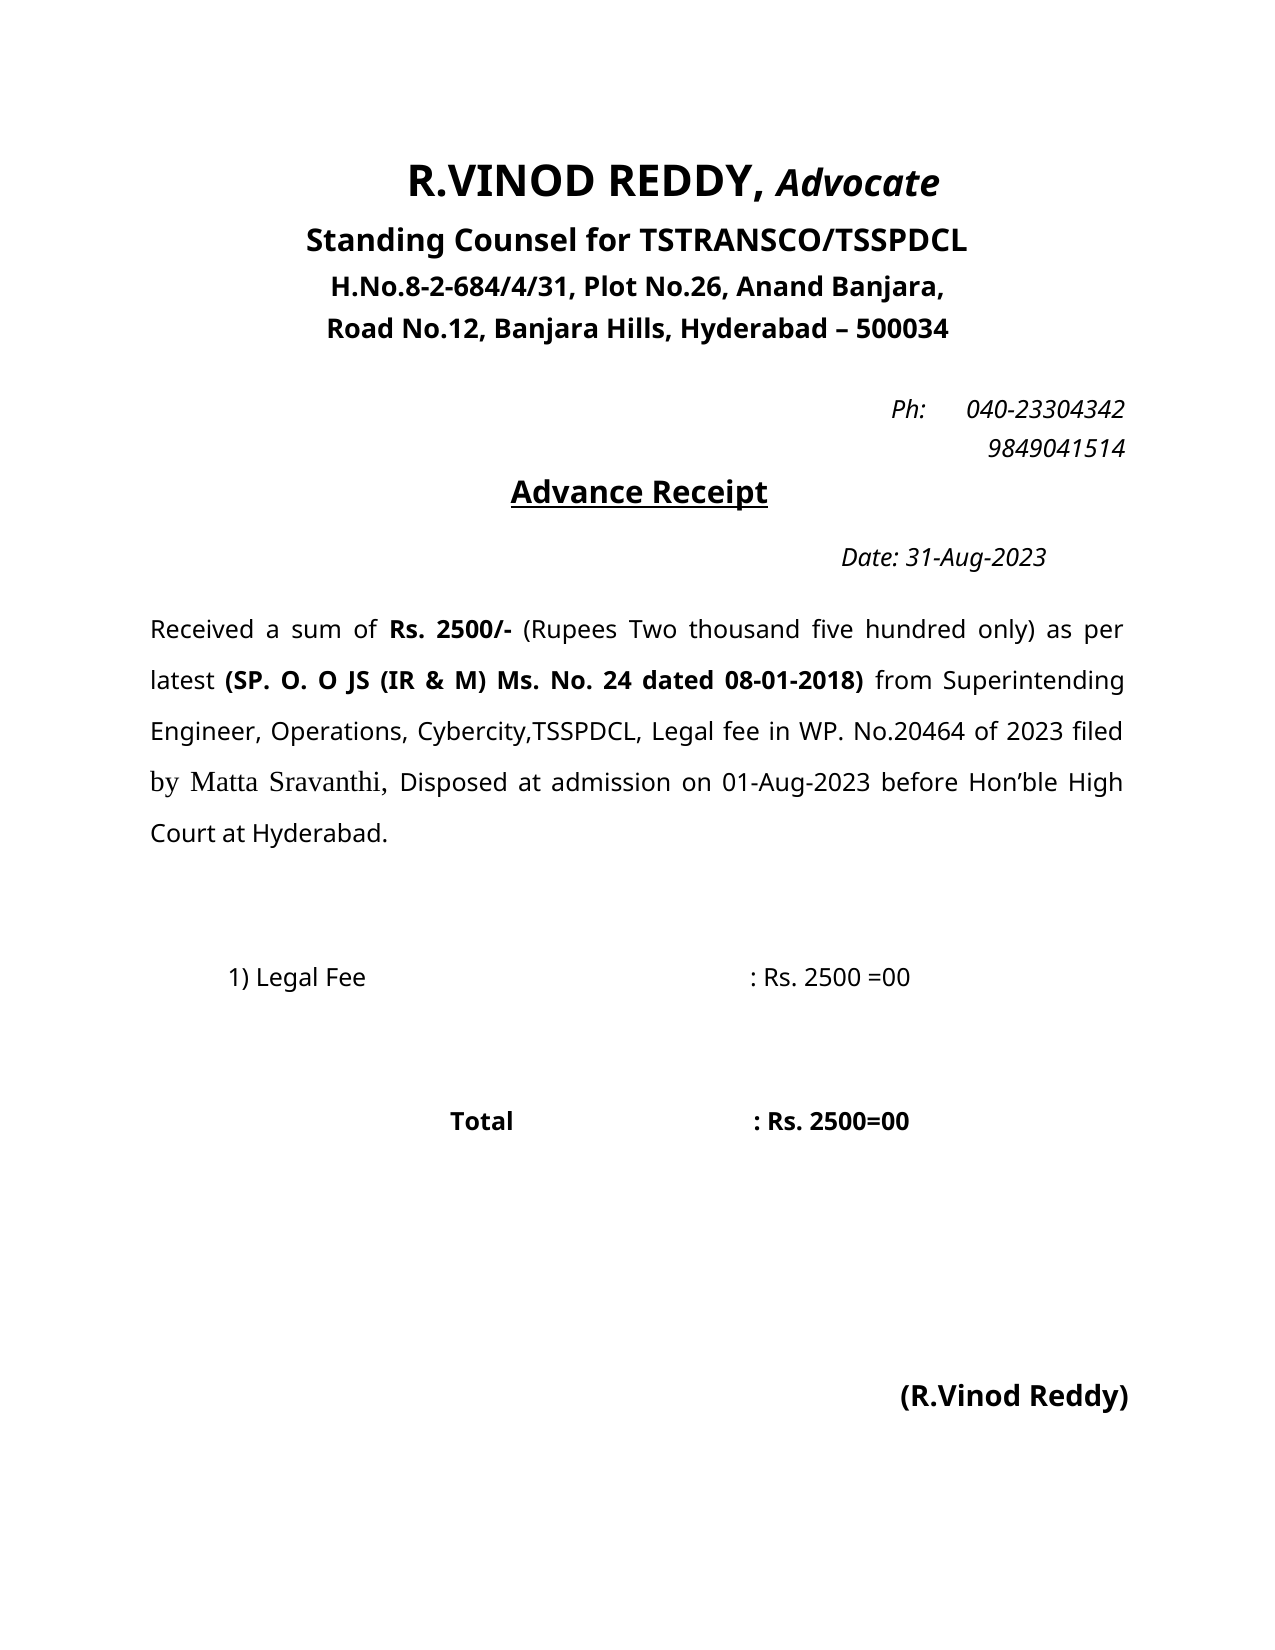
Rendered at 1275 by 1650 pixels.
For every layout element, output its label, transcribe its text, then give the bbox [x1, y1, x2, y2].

text Date: 31-Aug-2023 [227, 539, 1047, 573]
text Received a sum of Rs. 2500/- (Rupees Two thousand five hundred only) as per latest (SP. O. O JS (IR & M) Ms. No. 24 dated 08-01-2018) from Superintending Engineer, Operations, Cybercity,TSSPDCL, Legal fee in WP. No.20464 of 2023 filed by Matta Sravanthi, Disposed at admission on 01-Aug-2023 before Hon’ble High Court at Hyderabad. [150, 611, 1125, 850]
text Standing Counsel for TSTRANSCO/TSSPDCL [227, 218, 1047, 261]
text H.No.8-2-684/4/31, Plot No.26, Anand Banjara, [150, 267, 1125, 304]
text Total : Rs. 2500=00 [377, 1103, 1010, 1138]
text Road No.12, Banjara Hills, Hyderabad – 500034 [150, 310, 1125, 347]
text (R.Vinod Reddy) [677, 1375, 1128, 1414]
text Ph: 040-23304342 [150, 391, 1125, 425]
text Advance Receipt [150, 470, 1128, 512]
text 1) Legal Fee : Rs. 2500 =00 [227, 960, 1010, 994]
text 9849041514 [150, 431, 1125, 464]
text R.VINOD REDDY, Advocate [227, 150, 1047, 209]
